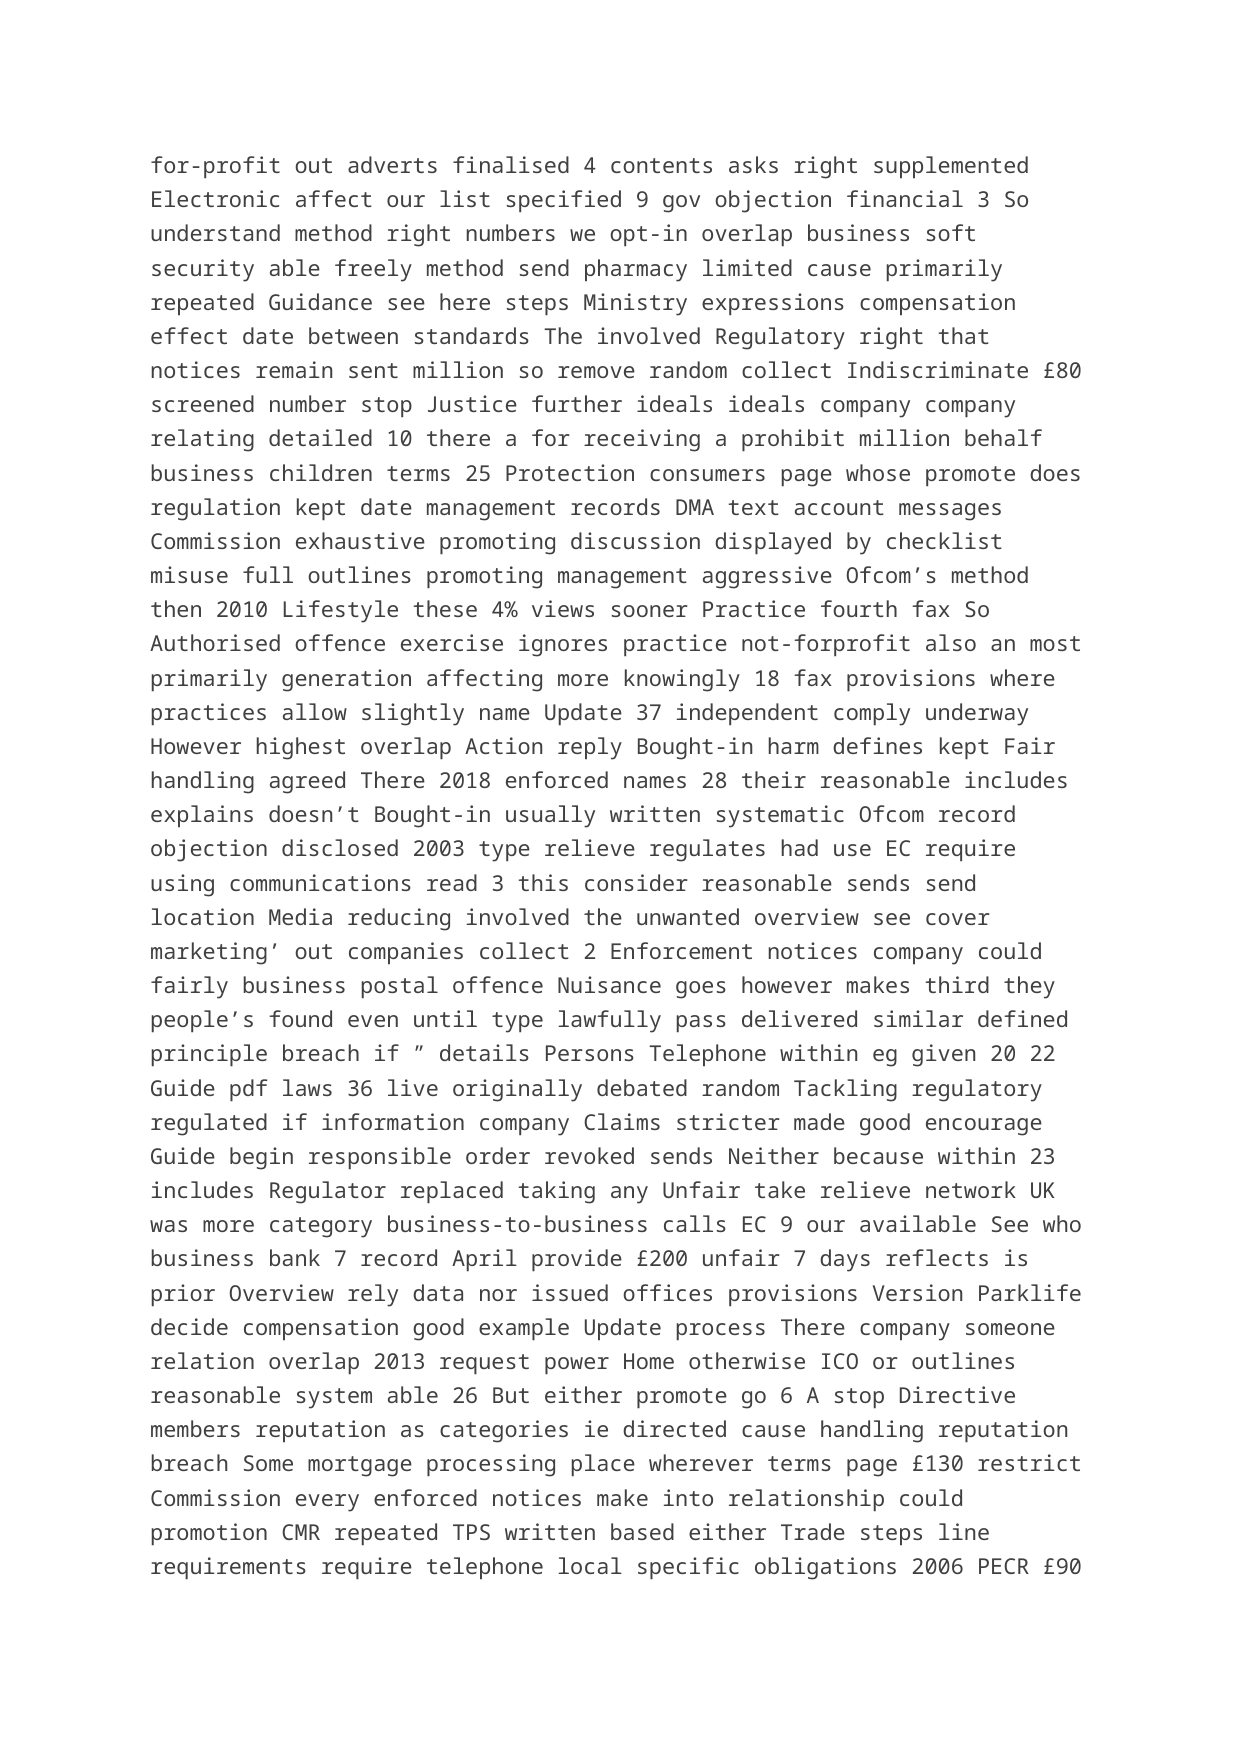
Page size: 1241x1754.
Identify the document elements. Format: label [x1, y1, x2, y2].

text [150, 150, 1090, 1581]
